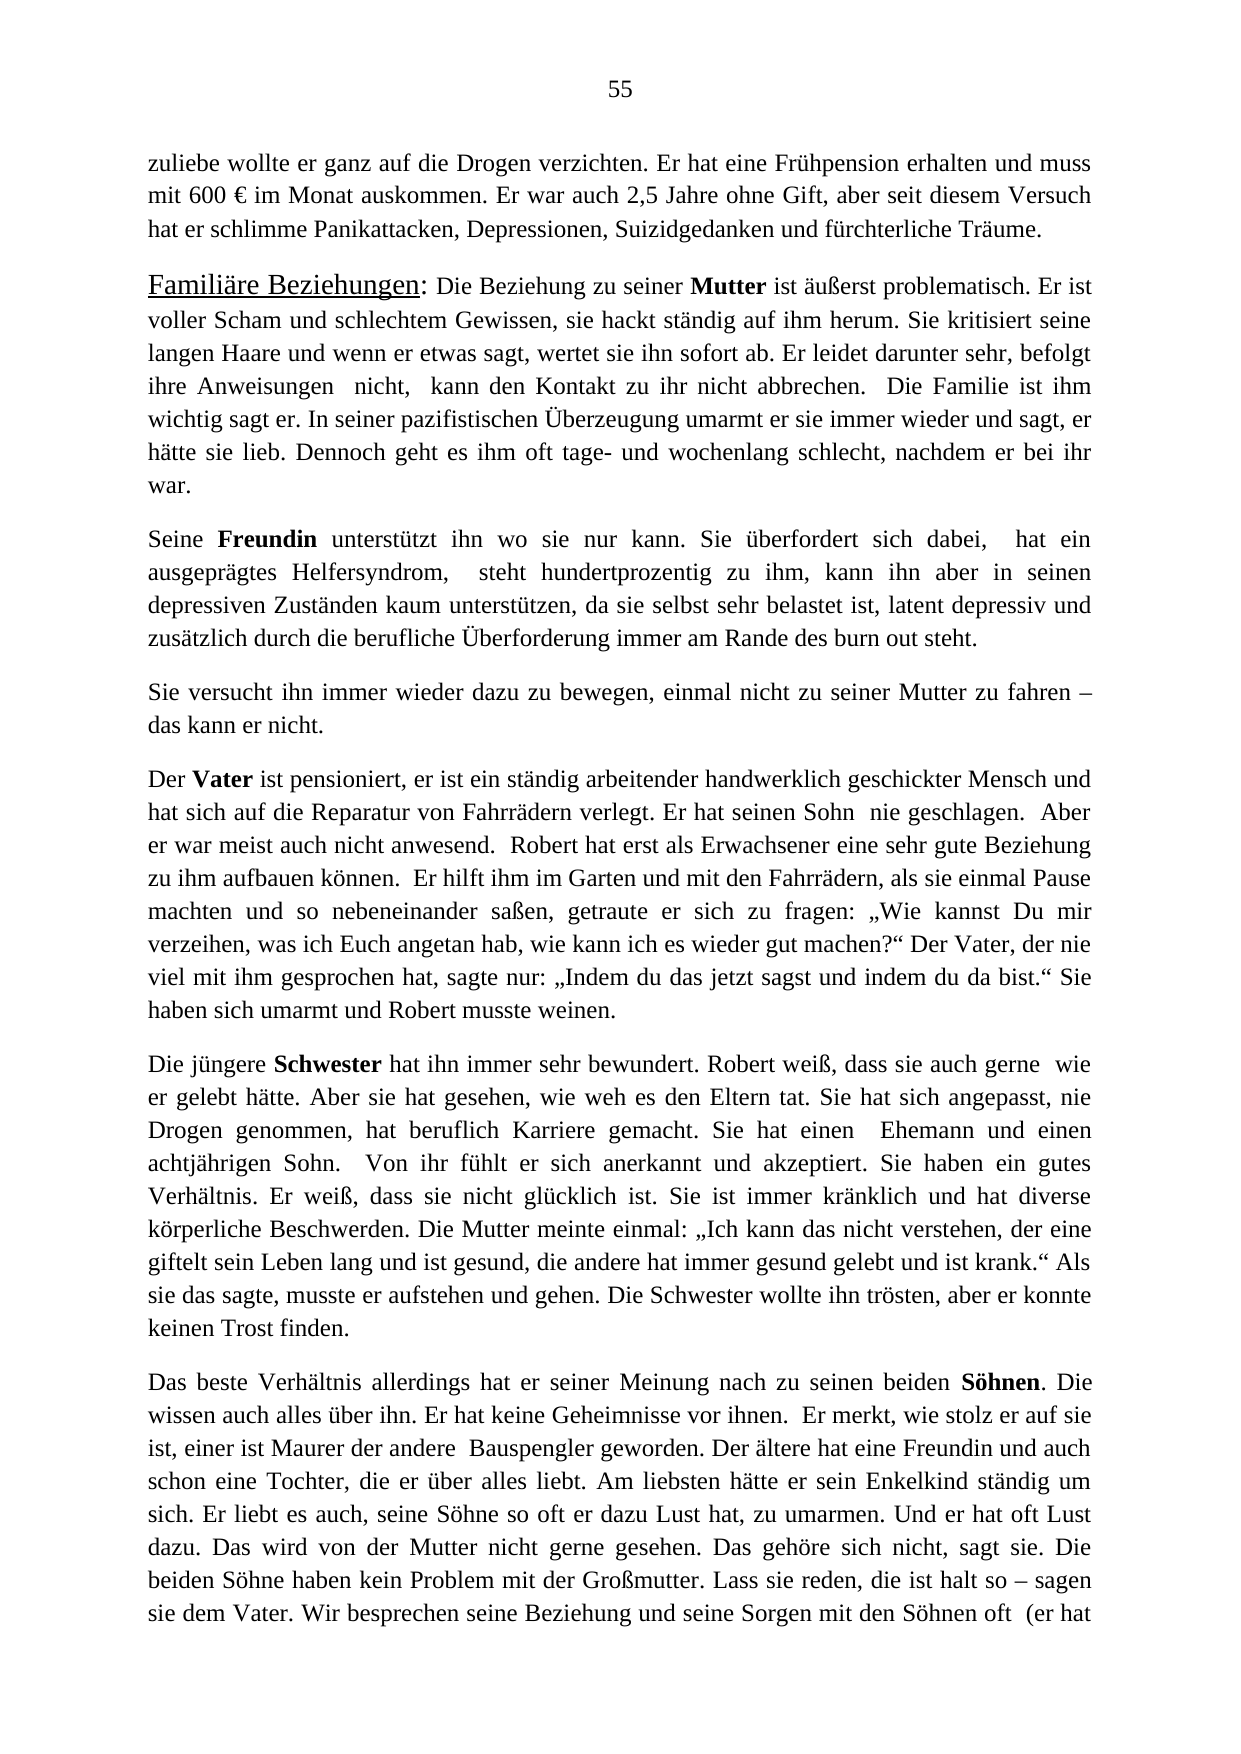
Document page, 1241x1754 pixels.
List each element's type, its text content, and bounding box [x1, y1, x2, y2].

text Der Vater ist pensioniert, er ist ein ständig arbeitender handwerklich geschickter Mensch und hat sich auf die Reparatur von Fahrrädern verlegt. Er hat seinen Sohn nie geschlagen. Aber er war meist auch nicht anwesend. Robert hat erst als Erwachsener eine sehr gute Beziehung zu ihm aufbauen können. Er hilft ihm im Garten und mit den Fahrrädern, als sie einmal Pause machten und so nebeneinander saßen, getraute er sich zu fragen: „Wie kannst Du mir verzeihen, was ich Euch angetan hab, wie kann ich es wieder gut machen?“ Der Vater, der nie viel mit ihm gesprochen hat, sagte nur: „Indem du das jetzt sagst und indem du da bist.“ Sie haben sich umarmt und Robert musste weinen. [148, 764, 1093, 1024]
text Die jüngere Schwester hat ihn immer sehr bewundert. Robert weiß, dass sie auch gerne wie er gelebt hätte. Aber sie hat gesehen, wie weh es den Eltern tat. Sie hat sich angepasst, nie Drogen genommen, hat beruflich Karriere gemacht. Sie hat einen Ehemann und einen achtjährigen Sohn. Von ihr fühlt er sich anerkannt und akzeptiert. Sie haben ein gutes Verhältnis. Er weiß, dass sie nicht glücklich ist. Sie ist immer kränklich und hat diverse körperliche Beschwerden. Die Mutter meinte einmal: „Ich kann das nicht verstehen, der eine giftelt sein Leben lang und ist gesund, die andere hat immer gesund gelebt und ist krank.“ Als sie das sagte, musste er aufstehen und gehen. Die Schwester wollte ihn trösten, aber er konnte keinen Trost finden. [148, 1049, 1093, 1342]
text Sie versucht ihn immer wieder dazu zu bewegen, einmal nicht zu seiner Mutter zu fahren – das kann er nicht. [148, 677, 1093, 739]
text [148, 148, 1093, 242]
text Familiäre Beziehungen: Die Beziehung zu seiner Mutter ist äußerst problematisch. Er ist voller Scham und schlechtem Gewissen, sie hackt ständig auf ihm herum. Sie kritisiert seine langen Haare und wenn er etwas sagt, wertet sie ihn sofort ab. Er leidet darunter sehr, befolgt ihre Anweisungen nicht, kann den Kontakt zu ihr nicht abbrechen. Die Familie ist ihm wichtig sagt er. In seiner pazifistischen Überzeugung umarmt er sie immer wieder und sagt, er hätte sie lieb. Dennoch geht es ihm oft tage- und wochenlang schlecht, nachdem er bei ihr war. [148, 267, 1093, 499]
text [148, 1367, 1093, 1627]
text Seine Freundin unterstützt ihn wo sie nur kann. Sie überfordert sich dabei, hat ein ausgeprägtes Helfersyndrom, steht hundertprozentig zu ihm, kann ihn aber in seinen depressiven Zuständen kaum unterstützen, da sie selbst sehr belastet ist, latent depressiv und zusätzlich durch die berufliche Überforderung immer am Rande des burn out steht. [148, 524, 1093, 652]
